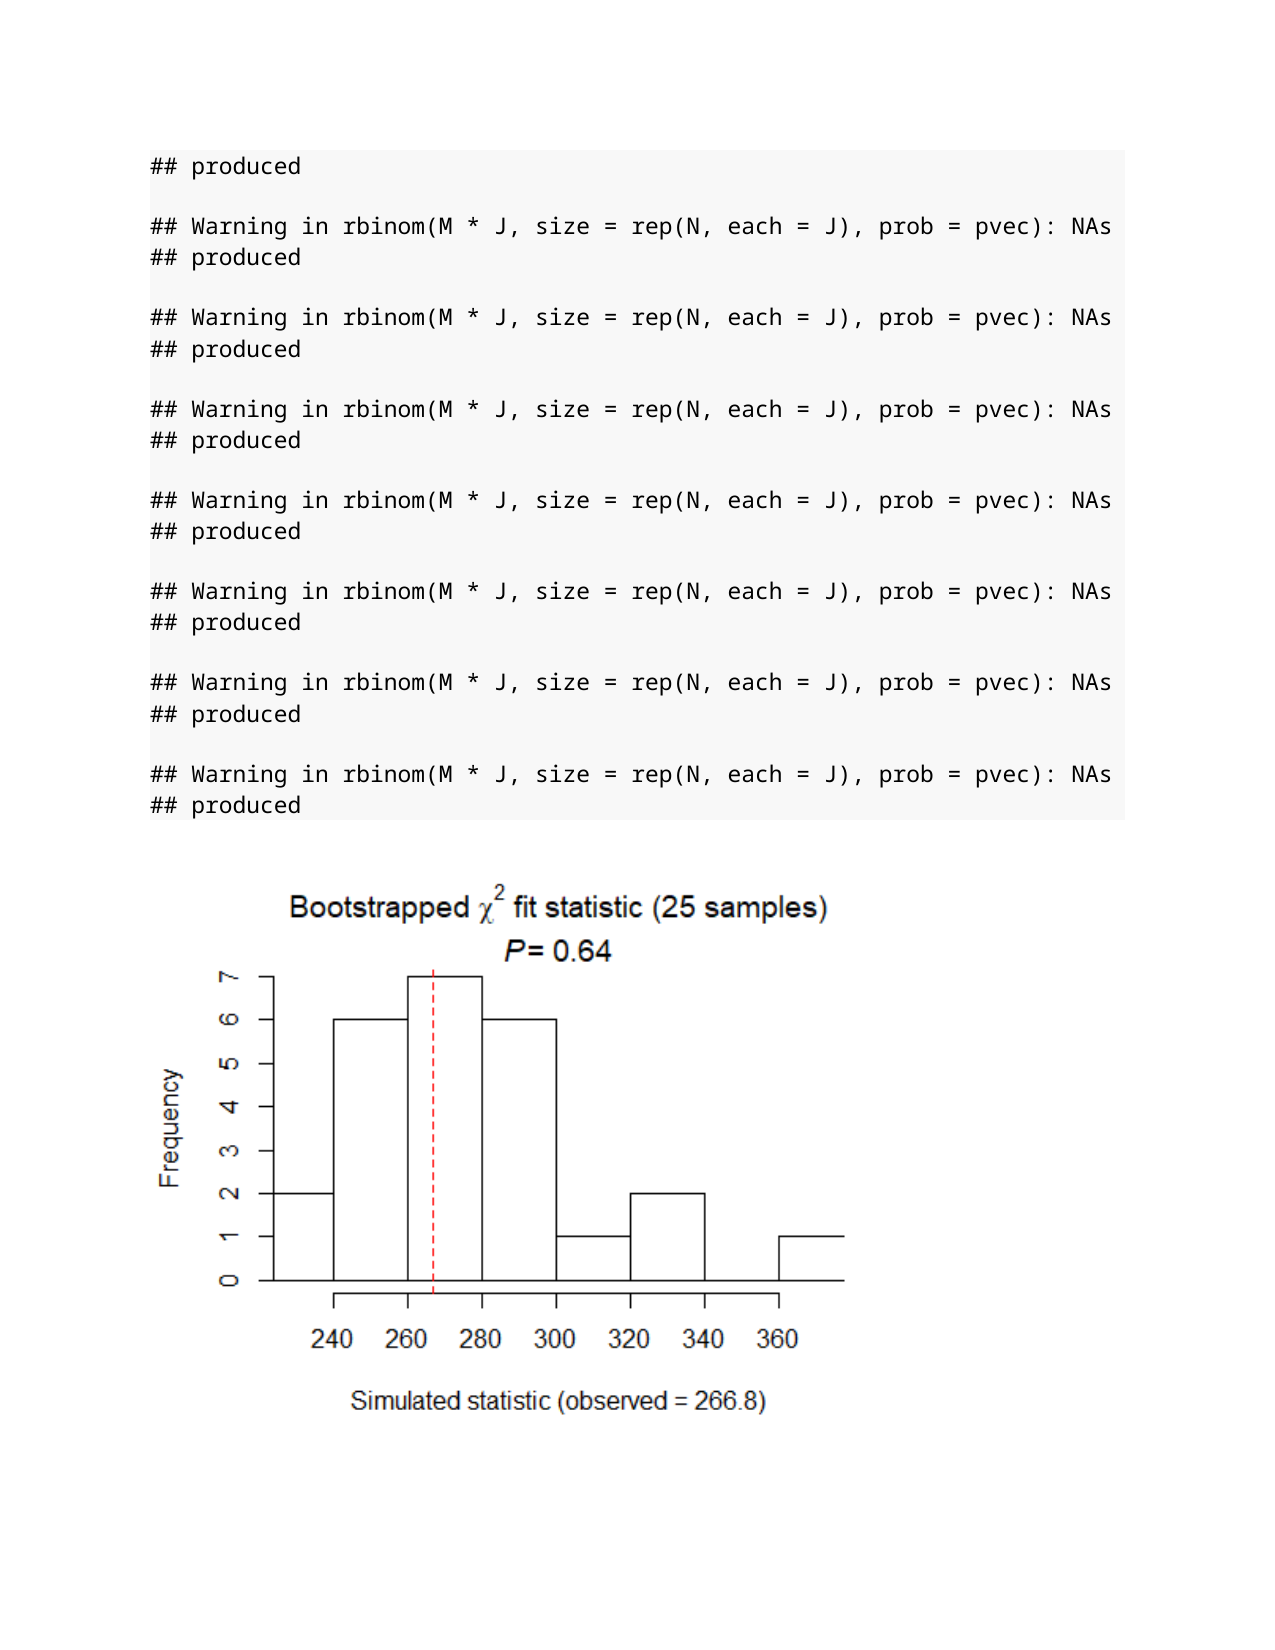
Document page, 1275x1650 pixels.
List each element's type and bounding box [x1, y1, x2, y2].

text [150, 150, 1125, 820]
picture [150, 840, 908, 1448]
